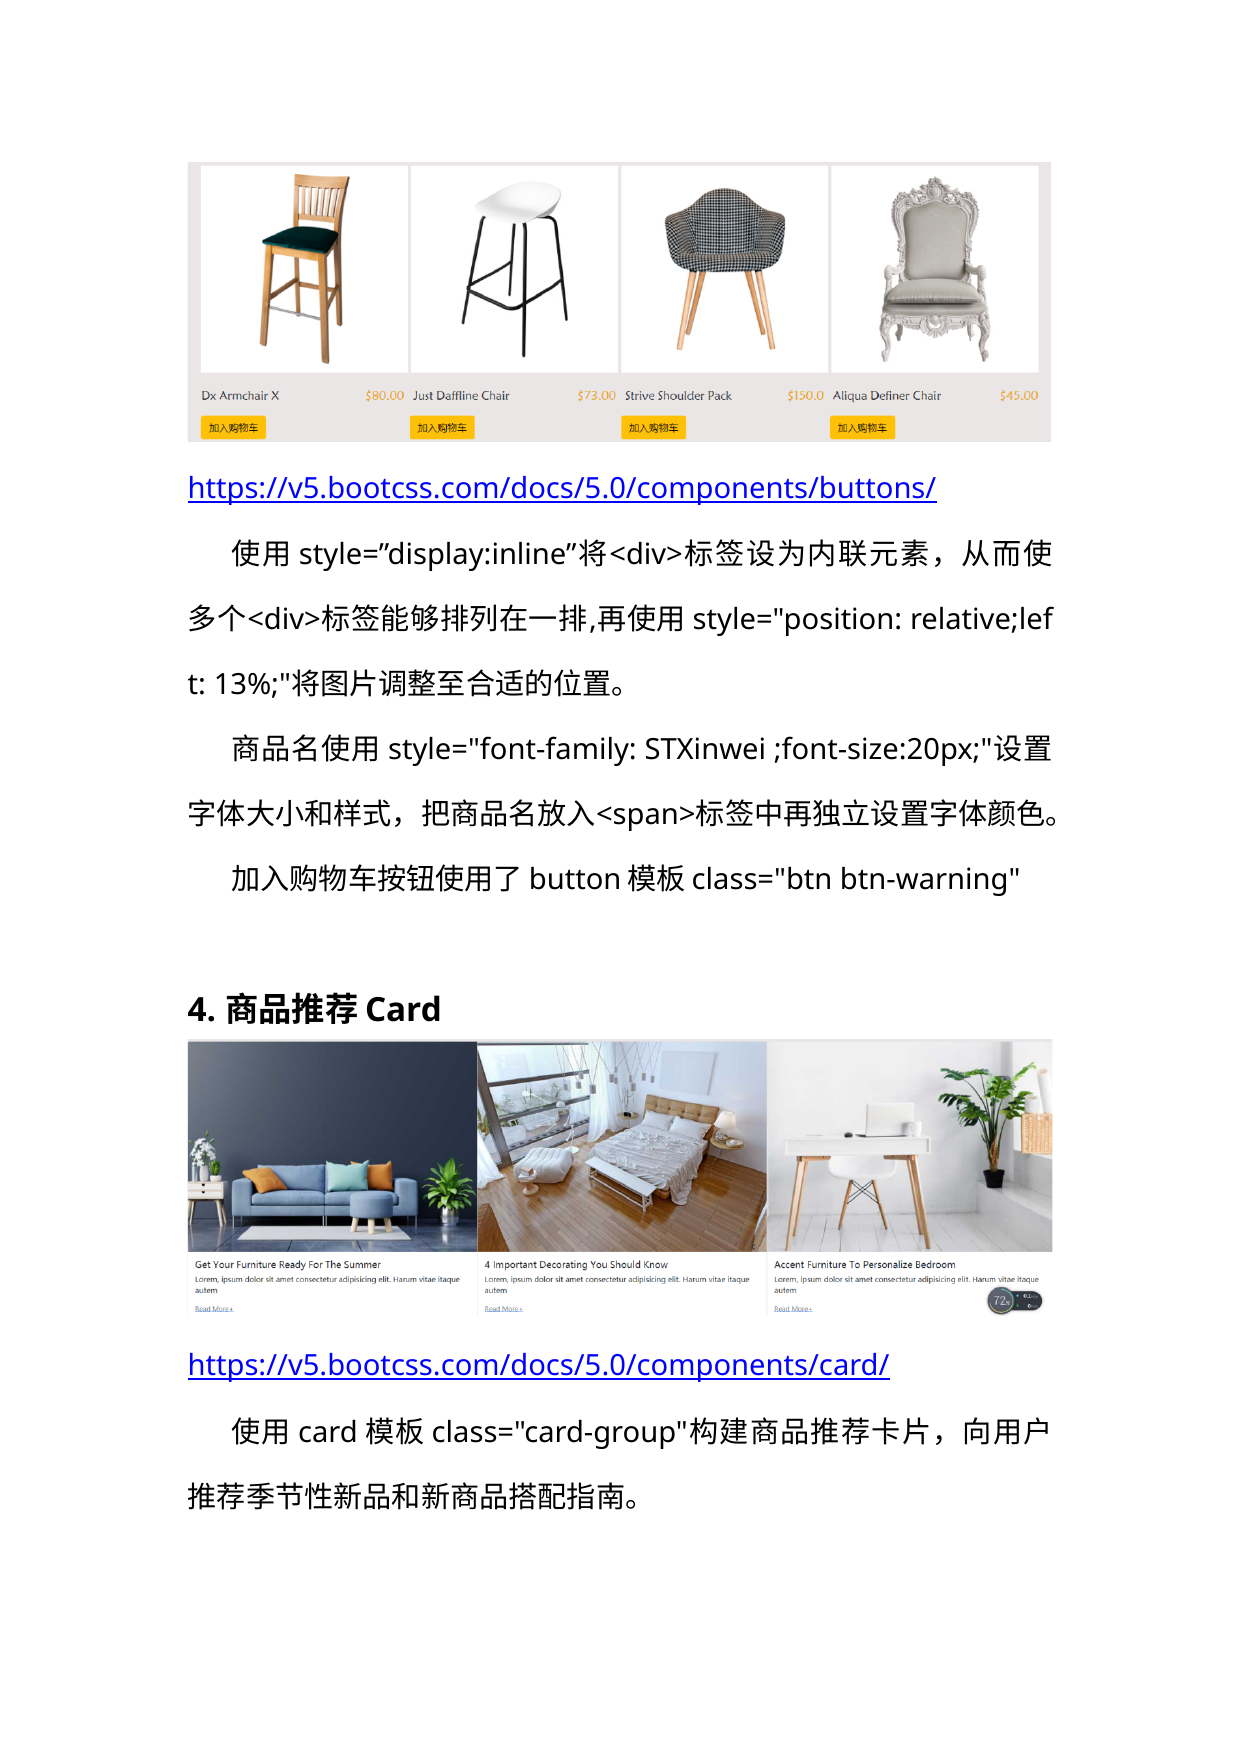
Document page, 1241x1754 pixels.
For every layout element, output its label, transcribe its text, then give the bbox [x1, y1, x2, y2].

list 商品推荐Card [187, 974, 1053, 1039]
text 使用card模板class="card-group"构建商品推荐卡片，向用户推荐季节性新品和新商品搭配指南。 [187, 1397, 1053, 1527]
text 商品名使用style="font-family: STXinwei ;font-size:20px;"设置字体大小和样式，把商品名放入<span>标签中再独立设置字体颜色。 [187, 714, 1053, 844]
text https://v5.bootcss.com/docs/5.0/components/card/ [187, 1332, 1053, 1397]
text https://v5.bootcss.com/docs/5.0/components/buttons/ [187, 454, 1053, 519]
picture [187, 1039, 1053, 1316]
text 使用style=”display:inline”将<div>标签设为内联元素，从而使多个<div>标签能够排列在一排,再使用style="position: relative;left: 13%;"将图片调整至合适的位置。 [187, 519, 1053, 714]
picture [187, 162, 1051, 442]
text 加入购物车按钮使用了button模板class="btn btn-warning" [187, 844, 1053, 909]
